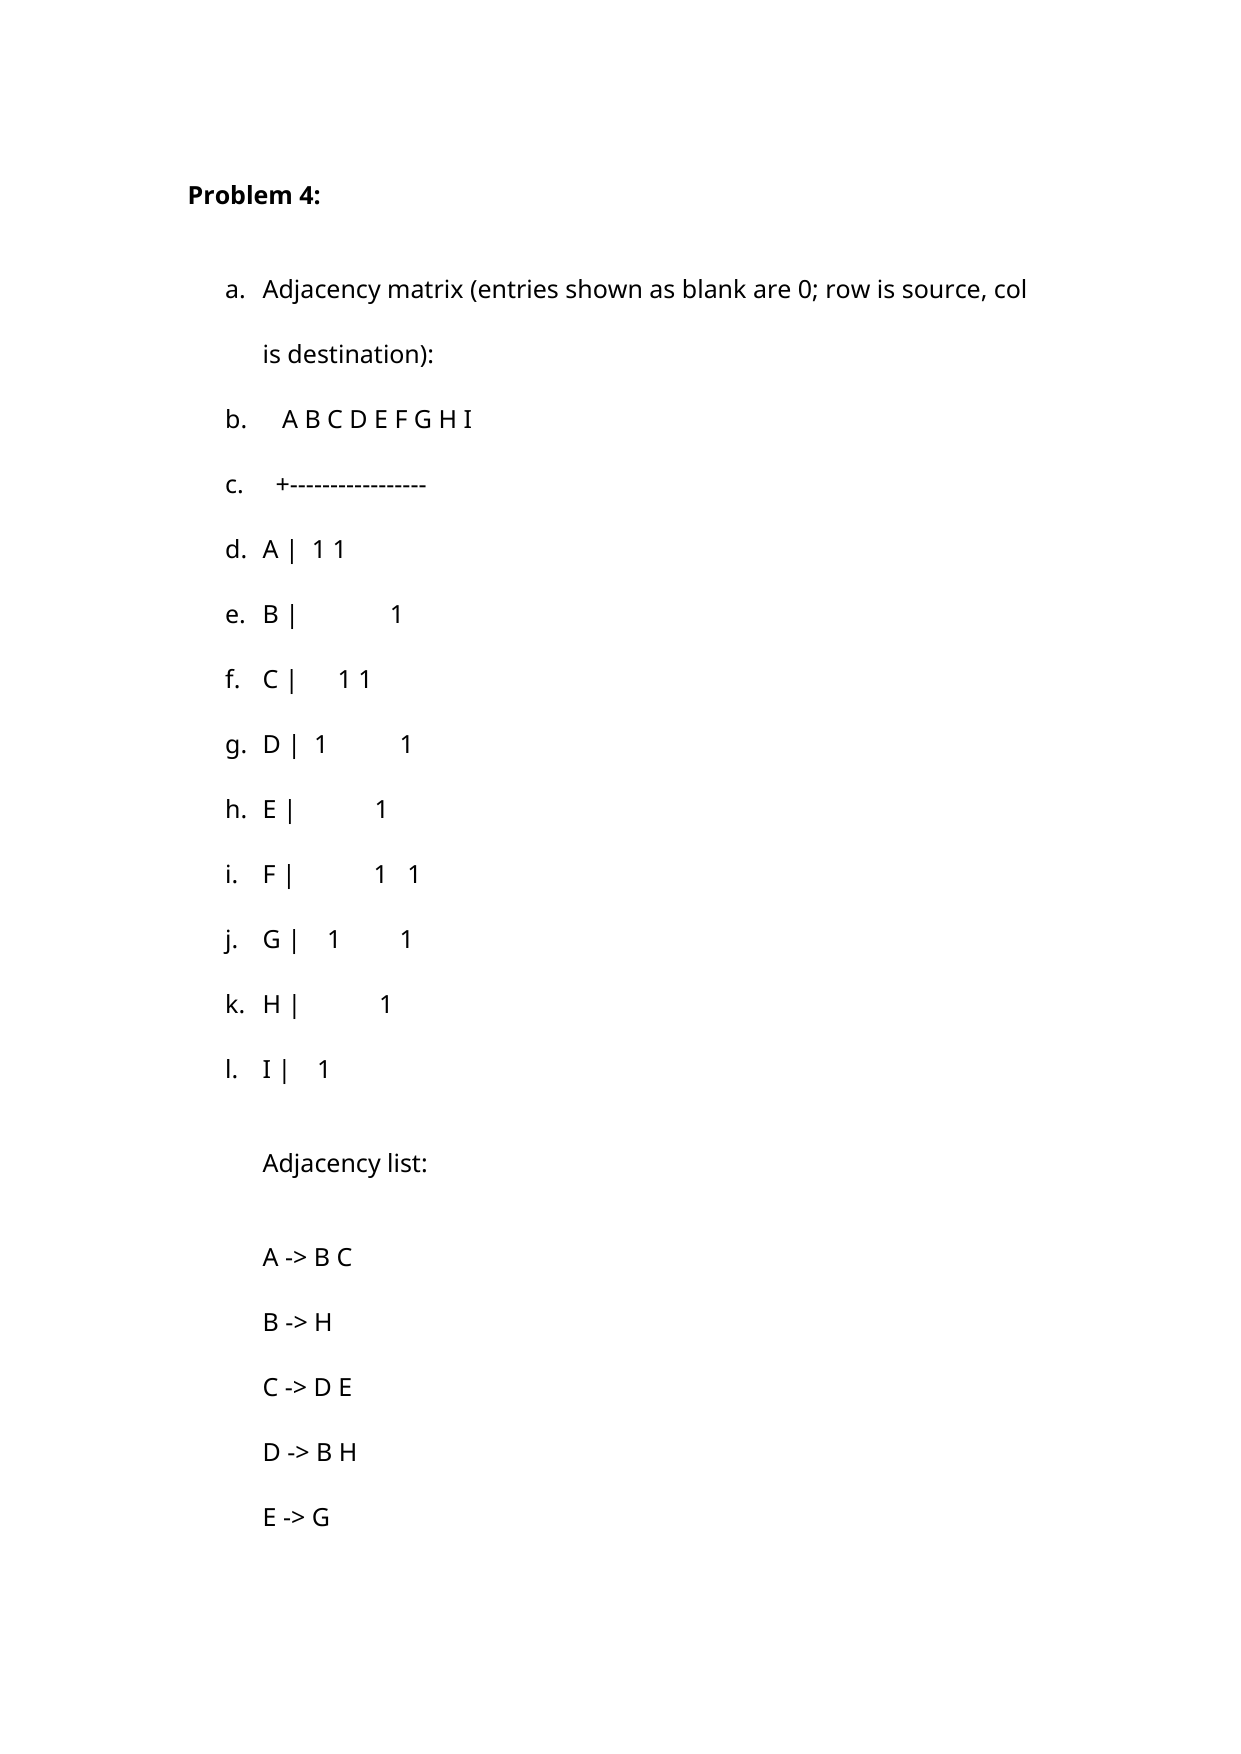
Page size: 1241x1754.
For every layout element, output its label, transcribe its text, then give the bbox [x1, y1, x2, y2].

list B | 1 [225, 581, 1053, 646]
list H | 1 [225, 971, 1053, 1036]
text D -> B H [262, 1419, 1053, 1484]
list +----------------- [225, 451, 1053, 516]
text B -> H [262, 1289, 1053, 1354]
list Adjacency matrix (entries shown as blank are 0; row is source, col is destination): [225, 256, 1053, 386]
list F | 1 1 [225, 841, 1053, 906]
text A -> B C [262, 1224, 1053, 1289]
list G | 1 1 [225, 906, 1053, 971]
list C | 1 1 [225, 646, 1053, 711]
text E -> G [262, 1484, 1053, 1549]
text Adjacency list: [262, 1130, 1053, 1195]
text C -> D E [262, 1354, 1053, 1419]
list D | 1 1 [225, 711, 1053, 776]
list E | 1 [225, 776, 1053, 841]
text Problem 4: [187, 162, 1053, 227]
list A B C D E F G H I [225, 386, 1053, 451]
list A | 1 1 [225, 516, 1053, 581]
list I | 1 [225, 1036, 1053, 1101]
